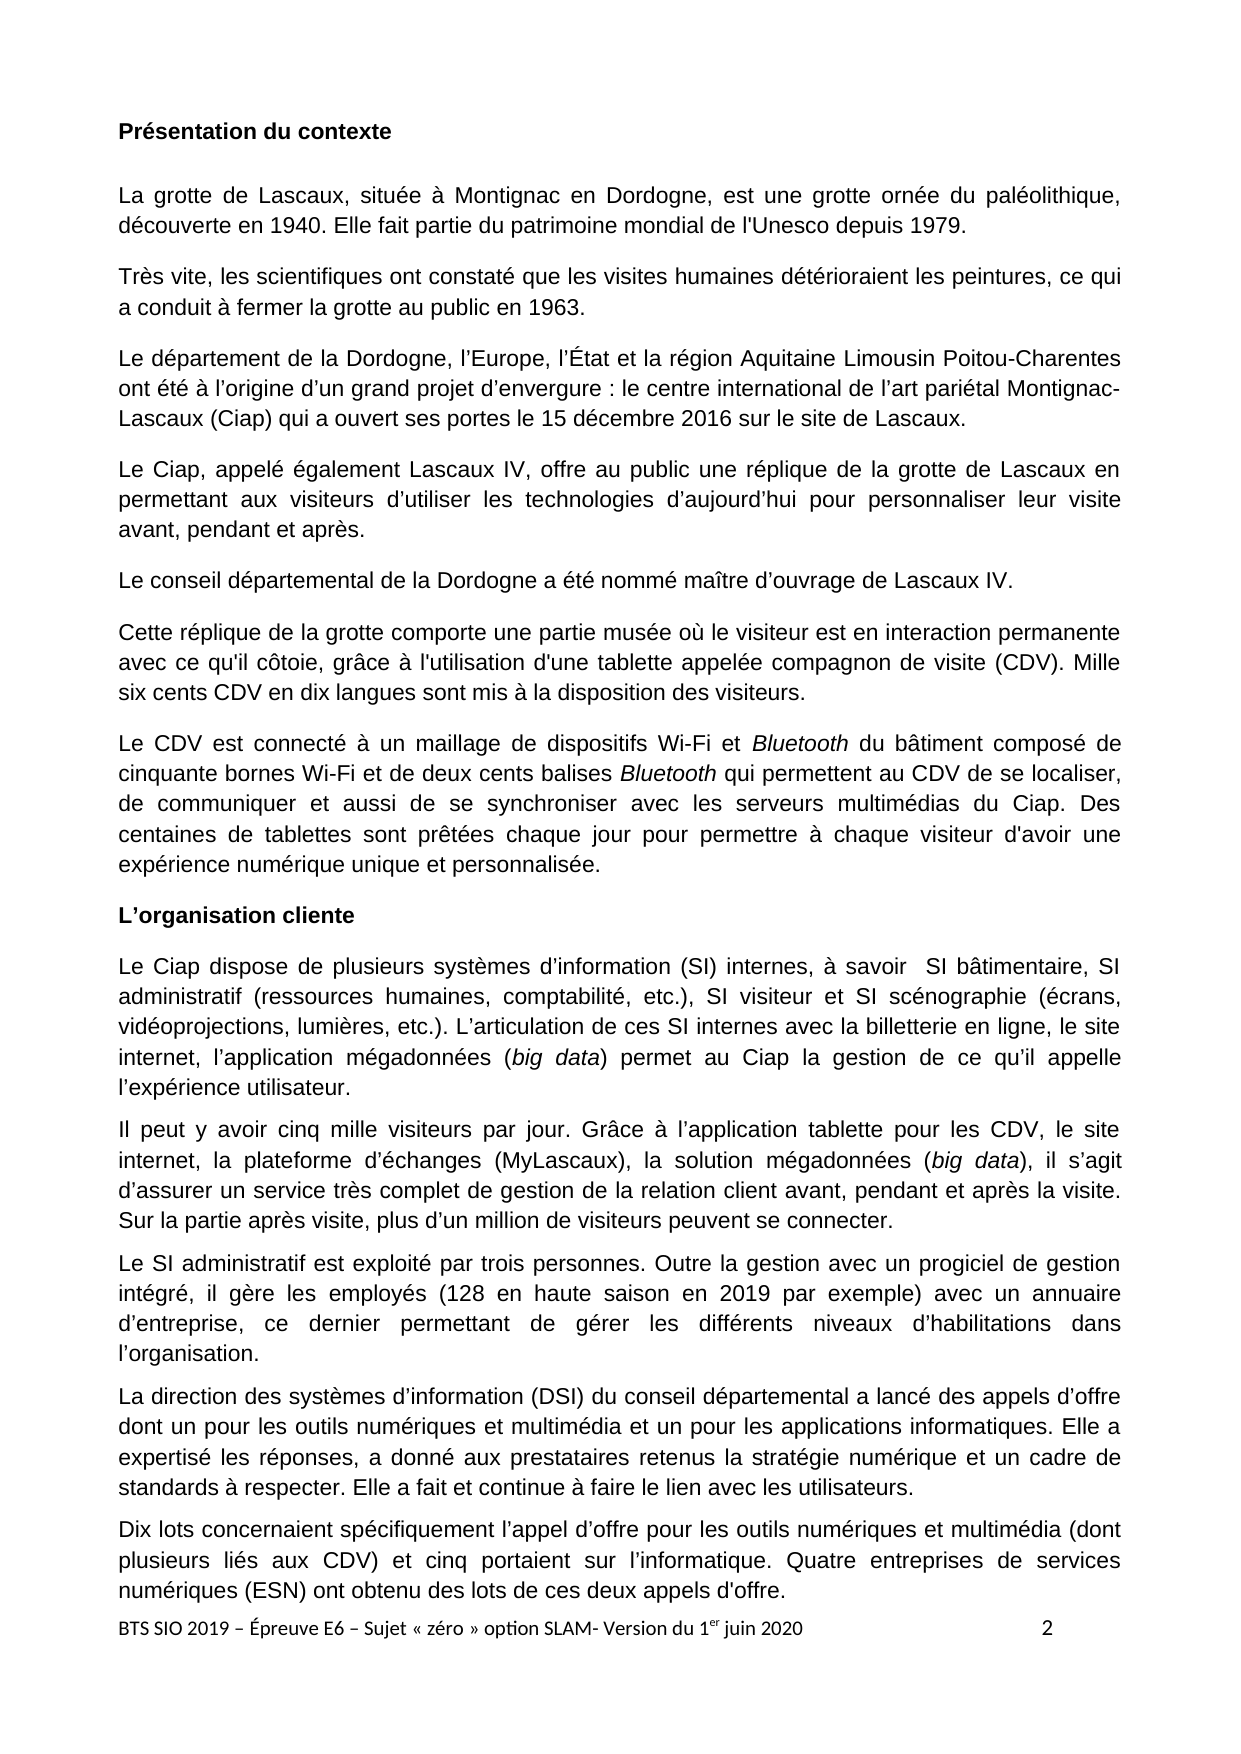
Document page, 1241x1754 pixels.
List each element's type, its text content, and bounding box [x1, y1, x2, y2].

text L’organisation cliente [118, 902, 1122, 928]
text Le Ciap dispose de plusieurs systèmes d’information (SI) internes, à savoir SI bâtimentaire, SI administratif (ressources humaines, comptabilité, etc.), SI visiteur et SI scénographie (écrans, vidéoprojections, lumières, etc.). L’articulation de ces SI internes avec la billetterie en ligne, le site internet, l’application mégadonnées (big data) permet au Ciap la gestion de ce qu’il appelle l’expérience utilisateur. [118, 953, 1122, 1100]
text Le département de la Dordogne, l’Europe, l’État et la région Aquitaine Limousin Poitou-Charentes ont été à l’origine d’un grand projet d’envergure : le centre international de l’art pariétal Montignac-Lascaux (Ciap) qui a ouvert ses portes le 15 décembre 2016 sur le site de Lascaux. [118, 344, 1122, 431]
text Présentation du contexte [118, 118, 1122, 144]
text Très vite, les scientifiques ont constaté que les visites humaines détérioraient les peintures, ce qui a conduit à fermer la grotte au public en 1963. [118, 263, 1122, 320]
text Le conseil départemental de la Dordogne a été nommé maître d’ouvrage de Lascaux IV. [118, 567, 1122, 594]
text Cette réplique de la grotte comporte une partie musée où le visiteur est en interaction permanente avec ce qu'il côtoie, grâce à l'utilisation d'une tablette appelée compagnon de visite (CDV). Mille six cents CDV en dix langues sont mis à la disposition des visiteurs. [118, 618, 1122, 705]
text La grotte de Lascaux, située à Montignac en Dordogne, est une grotte ornée du paléolithique, découverte en 1940. Elle fait partie du patrimoine mondial de l'Unesco depuis 1979. [118, 182, 1122, 238]
text La direction des systèmes d’information (DSI) du conseil départemental a lancé des appels d’offre dont un pour les outils numériques et multimédia et un pour les applications informatiques. Elle a expertisé les réponses, a donné aux prestataires retenus la stratégie numérique et un cadre de standards à respecter. Elle a fait et continue à faire le lien avec les utilisateurs. [118, 1383, 1122, 1500]
text Le CDV est connecté à un maillage de dispositifs Wi-Fi et Bluetooth du bâtiment composé de cinquante bornes Wi-Fi et de deux cents balises Bluetooth qui permettent au CDV de se localiser, de communiquer et aussi de se synchroniser avec les serveurs multimédias du Ciap. Des centaines de tablettes sont prêtées chaque jour pour permettre à chaque visiteur d'avoir une expérience numérique unique et personnalisée. [118, 730, 1122, 877]
text Il peut y avoir cinq mille visiteurs par jour. Grâce à l’application tablette pour les CDV, le site internet, la plateforme d’échanges (MyLascaux), la solution mégadonnées (big data), il s’agit d’assurer un service très complet de gestion de la relation client avant, pendant et après la visite. Sur la partie après visite, plus d’un million de visiteurs peuvent se connecter. [118, 1116, 1122, 1233]
text Le Ciap, appelé également Lascaux IV, offre au public une réplique de la grotte de Lascaux en permettant aux visiteurs d’utiliser les technologies d’aujourd’hui pour personnaliser leur visite avant, pendant et après. [118, 456, 1122, 543]
text Le SI administratif est exploité par trois personnes. Outre la gestion avec un progiciel de gestion intégré, il gère les employés (128 en haute saison en 2019 par exemple) avec un annuaire d’entreprise, ce dernier permettant de gérer les différents niveaux d’habilitations dans l’organisation. [118, 1250, 1122, 1367]
text Dix lots concernaient spécifiquement l’appel d’offre pour les outils numériques et multimédia (dont plusieurs liés aux CDV) et cinq portaient sur l’informatique. Quatre entreprises de services numériques (ESN) ont obtenu des lots de ces deux appels d'offre. [118, 1516, 1122, 1603]
